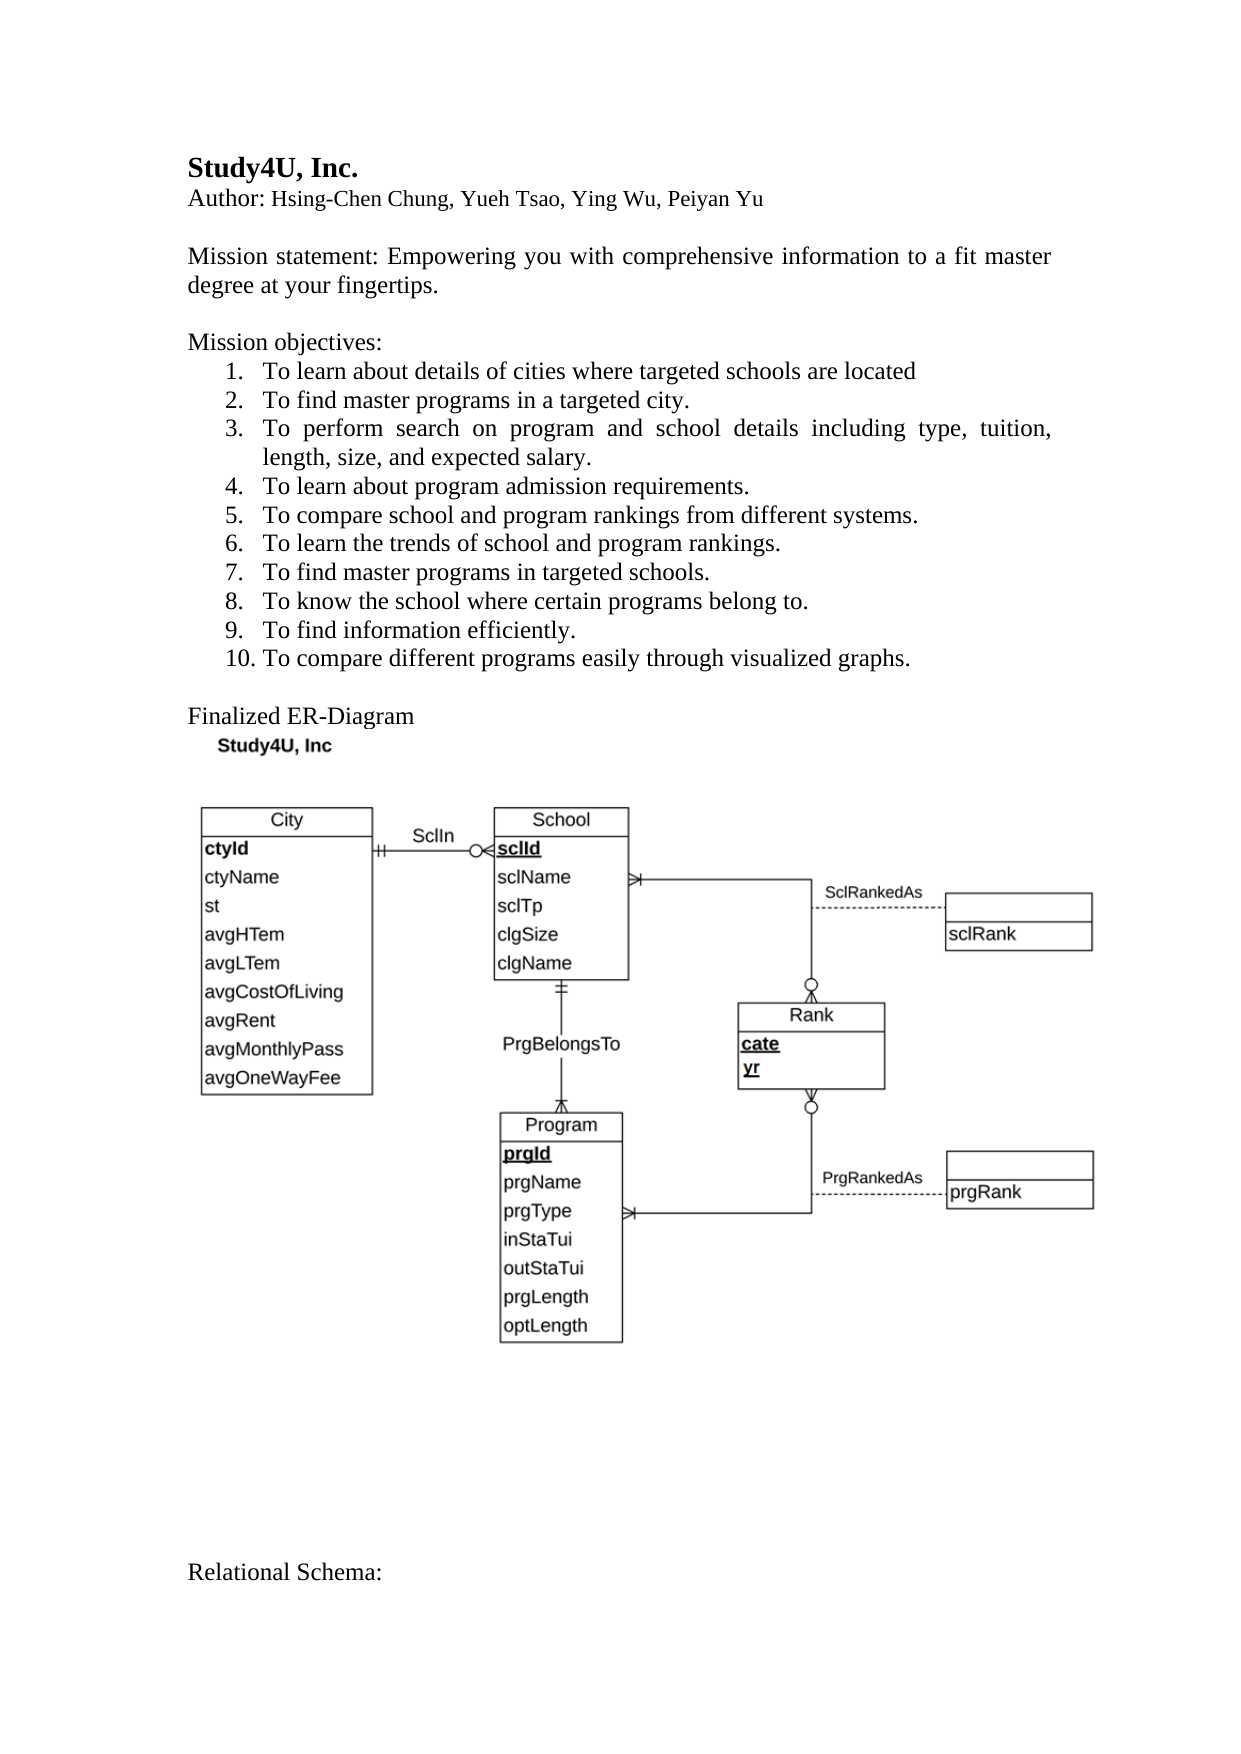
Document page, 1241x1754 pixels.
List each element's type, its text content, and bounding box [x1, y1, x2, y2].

list To find information efficiently. [225, 615, 1053, 643]
text Author: Hsing-Chen Chung, Yueh Tsao, Ying Wu, Peiyan Yu [187, 183, 1053, 212]
list To learn about details of cities where targeted schools are located [225, 356, 1053, 385]
picture [187, 729, 1121, 1367]
list To compare school and program rankings from different systems. [225, 500, 1053, 528]
list To learn the trends of school and program rankings. [225, 528, 1053, 557]
list To learn about program admission requirements. [225, 471, 1053, 500]
text Mission objectives: [187, 327, 1053, 356]
list To perform search on program and school details including type, tuition, length, size, and expected salary. [225, 413, 1053, 471]
text Finalized ER-Diagram [187, 701, 1053, 729]
list To compare different programs easily through visualized graphs. [225, 643, 1053, 672]
list To know the school where certain programs belong to. [225, 586, 1053, 615]
list To find master programs in targeted schools. [225, 557, 1053, 586]
text Mission statement: Empowering you with comprehensive information to a fit master degree at your fingertips. [187, 241, 1053, 298]
text Relational Schema: [187, 1557, 1053, 1585]
text Study4U, Inc. [187, 150, 1053, 183]
list To find master programs in a targeted city. [225, 385, 1053, 413]
